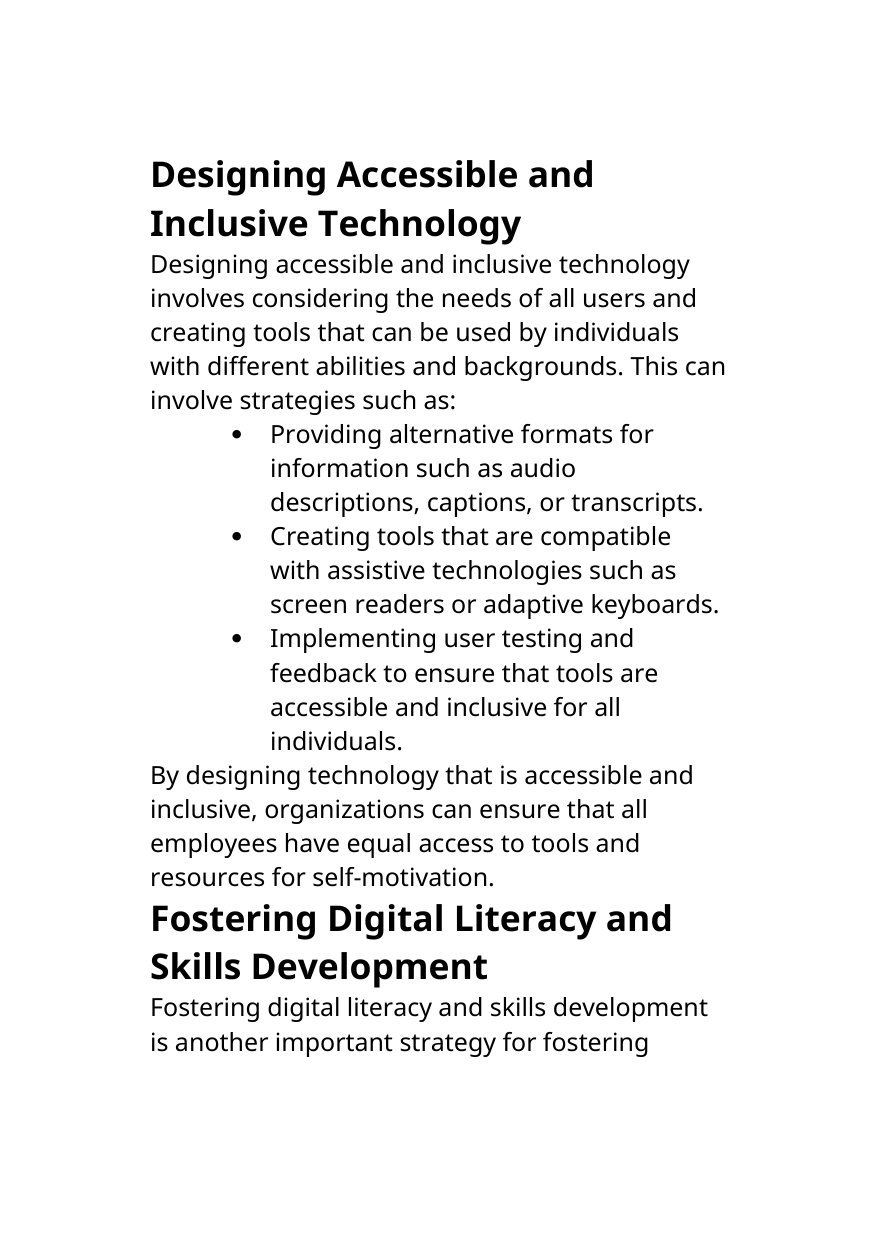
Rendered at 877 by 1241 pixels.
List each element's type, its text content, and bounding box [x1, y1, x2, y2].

subtitle Fostering Digital Literacy and Skills Development [150, 894, 727, 990]
list Implementing user testing and feedback to ensure that tools are accessible and inclusive for all individuals. [232, 621, 727, 757]
subtitle Designing Accessible and Inclusive Technology [150, 150, 727, 246]
list Creating tools that are compatible with assistive technologies such as screen readers or adaptive keyboards. [232, 519, 727, 621]
text By designing technology that is accessible and inclusive, organizations can ensure that all employees have equal access to tools and resources for self-motivation. [150, 757, 727, 894]
text Designing accessible and inclusive technology involves considering the needs of all users and creating tools that can be used by individuals with different abilities and backgrounds. This can involve strategies such as: [150, 246, 727, 417]
list Providing alternative formats for information such as audio descriptions, captions, or transcripts. [232, 417, 727, 519]
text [150, 990, 727, 1058]
